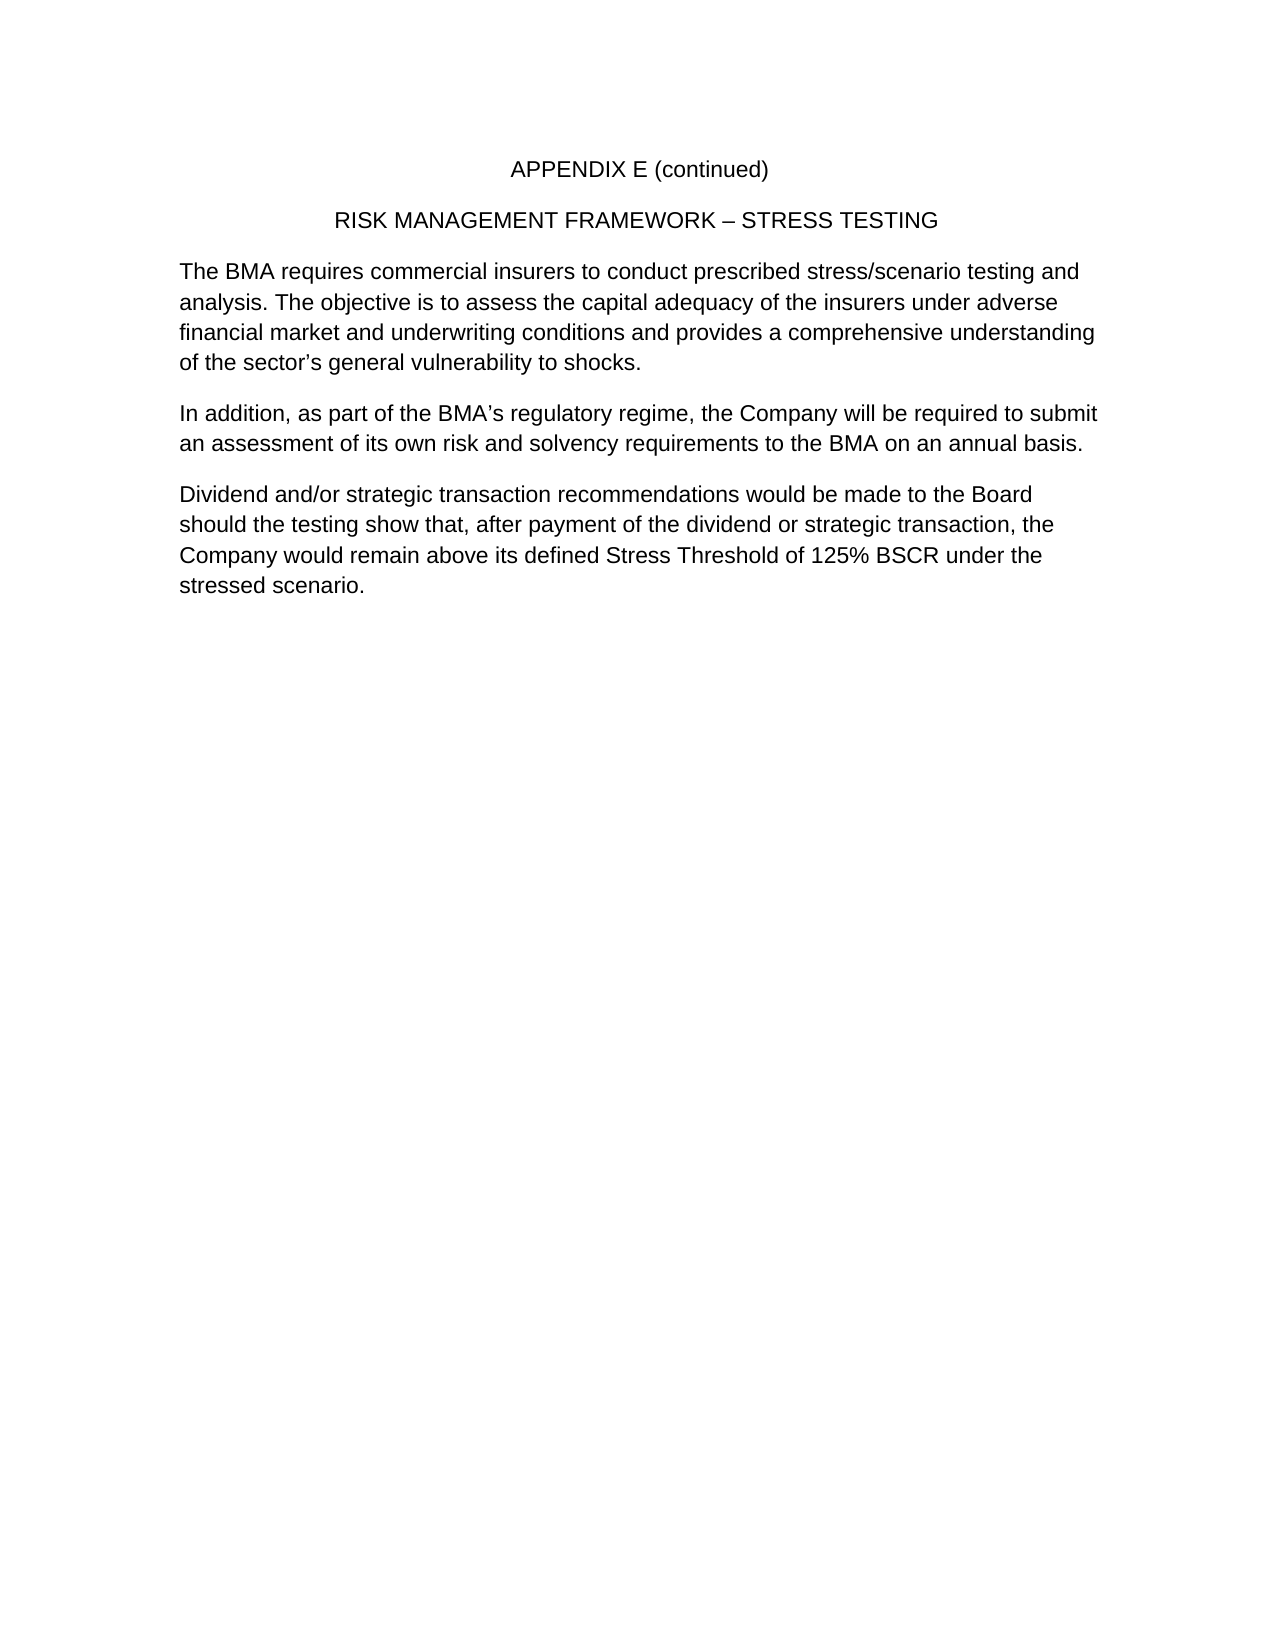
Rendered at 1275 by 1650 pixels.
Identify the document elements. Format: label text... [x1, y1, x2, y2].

text APPENDIX E (continued) [179, 156, 1100, 183]
text RISK MANAGEMENT FRAMEWORK – STRESS TESTING [179, 207, 1100, 234]
text Dividend and/or strategic transaction recommendations would be made to the Board should the testing show that, after payment of the dividend or strategic transaction, the Company would remain above its defined Stress Threshold of 125% BSCR under the stressed scenario. [179, 481, 1100, 598]
text In addition, as part of the BMA’s regulatory regime, the Company will be required to submit an assessment of its own risk and solvency requirements to the BMA on an annual basis. [179, 400, 1100, 457]
text The BMA requires commercial insurers to conduct prescribed stress/scenario testing and analysis. The objective is to assess the capital adequacy of the insurers under adverse financial market and underwriting conditions and provides a comprehensive understanding of the sector’s general vulnerability to shocks. [179, 258, 1100, 375]
